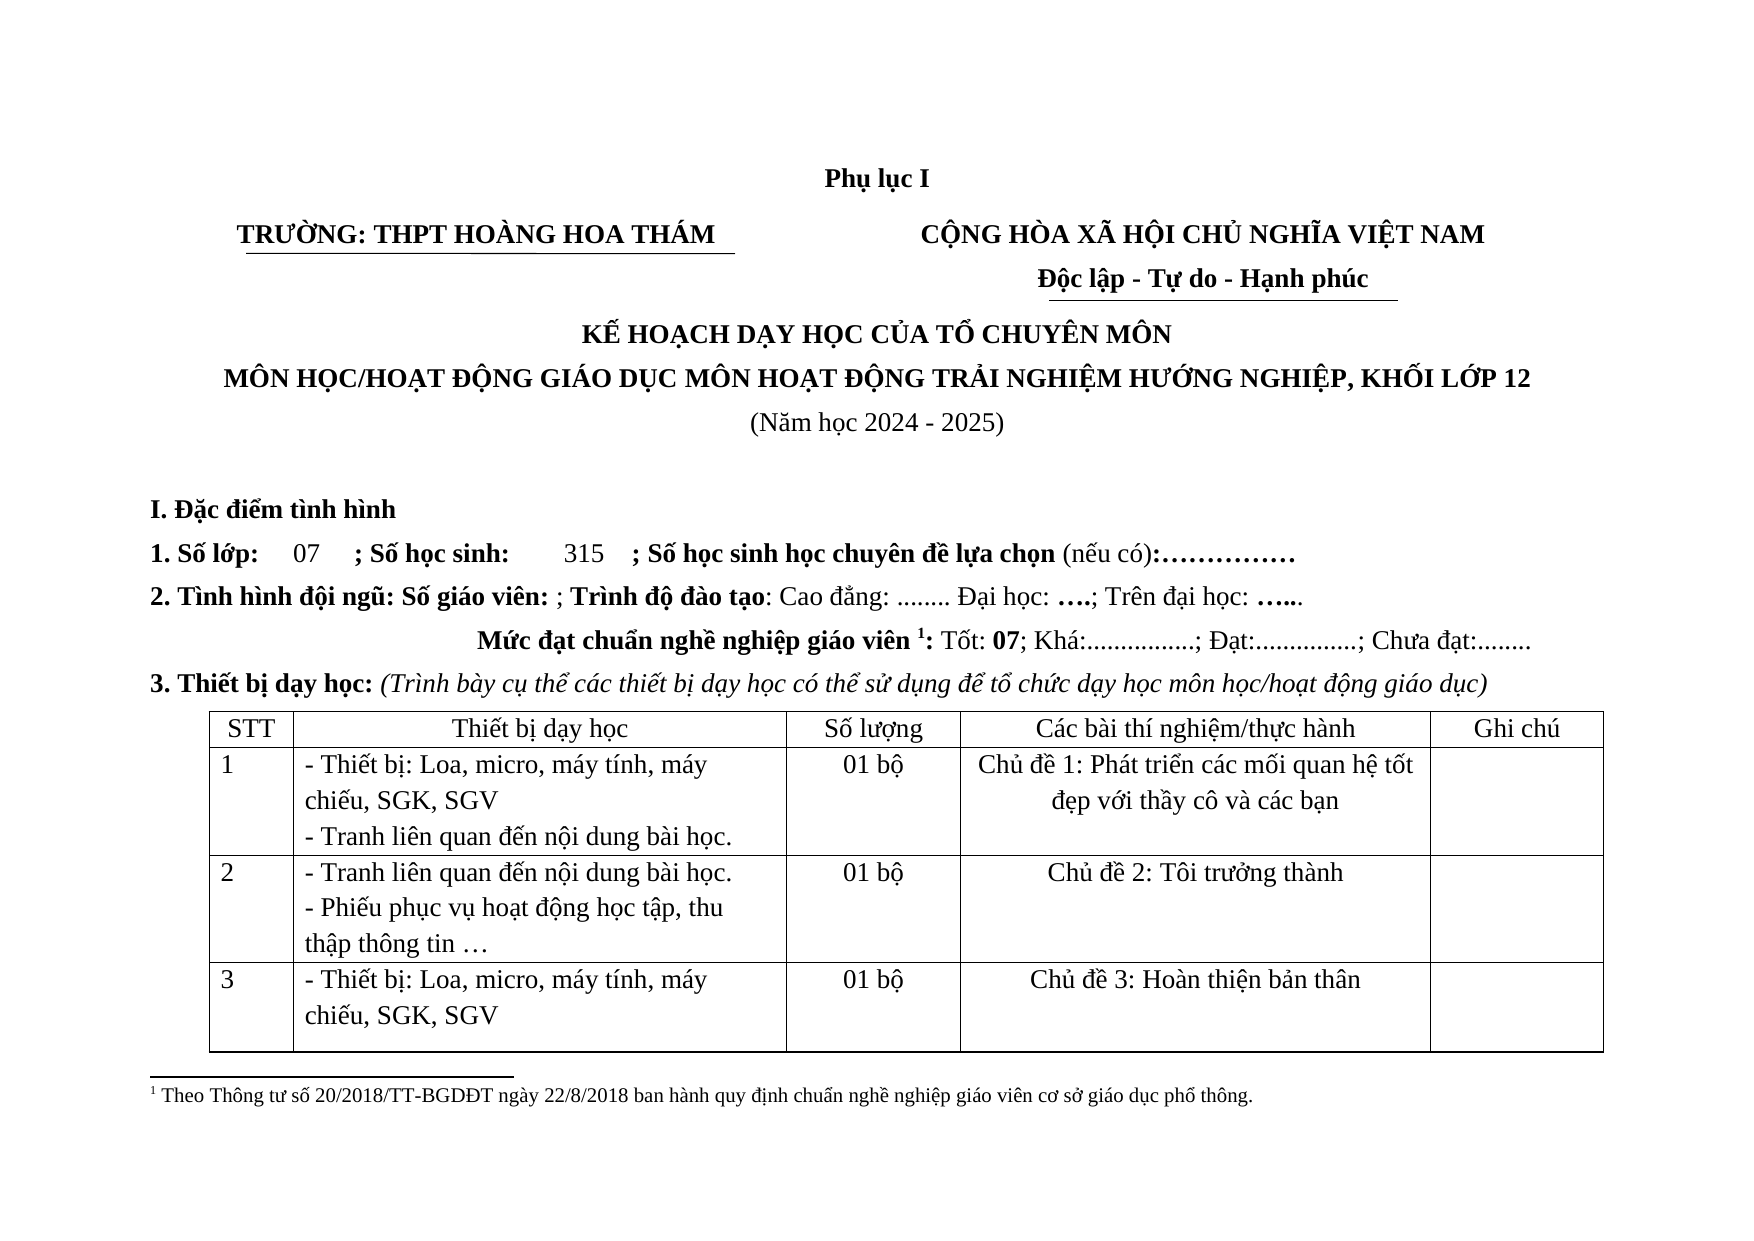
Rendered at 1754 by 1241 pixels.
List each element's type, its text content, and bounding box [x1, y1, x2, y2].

table_header Ghi chú [1431, 712, 1603, 747]
text (Năm học 2024 - 2025) [150, 406, 1604, 437]
text MÔN HỌC/HOẠT ĐỘNG GIÁO DỤC MÔN HOẠT ĐỘNG TRẢI NGHIỆM HƯỚNG NGHIỆP, KHỐI LỚP 12 [150, 362, 1604, 393]
table_header TRƯỜNG: THPT HOÀNG HOA THÁM [150, 206, 802, 306]
table_cell 2 [210, 856, 293, 962]
table_header CỘNG HÒA XÃ HỘI CHỦ NGHĨA VIỆT NAM Độc lập - Tự do - Hạnh phúc [802, 206, 1603, 306]
table_cell 01 bộ [787, 963, 960, 1051]
text Phụ lục I [150, 162, 1604, 194]
text I. Đặc điểm tình hình [150, 493, 1604, 524]
table_cell Chủ đề 1: Phát triển các mối quan hệ tốt đẹp với thầy cô và các bạn [961, 748, 1430, 855]
table_cell [1431, 748, 1603, 855]
table_header Số lượng [787, 712, 960, 747]
table_cell 01 bộ [787, 856, 960, 962]
text KẾ HOẠCH DẠY HỌC CỦA TỔ CHUYÊN MÔN [150, 318, 1604, 349]
table_cell [1431, 963, 1603, 1051]
text 3. Thiết bị dạy học: (Trình bày cụ thể các thiết bị dạy học có thể sử dụng để tổ chức dạy học môn học/hoạt động giáo dục) [150, 668, 1604, 699]
text 1. Số lớp: 07 ; Số học sinh: 315 ; Số học sinh học chuyên đề lựa chọn (nếu có):…………… [150, 537, 1604, 568]
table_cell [961, 963, 1430, 1051]
table_cell 1 [210, 748, 293, 855]
table_cell - Thiết bị: Loa, micro, máy tính, máy chiếu, SGK, SGV - Tranh liên quan đến nội dung bài học. [294, 748, 786, 855]
table_header STT [210, 712, 293, 747]
table_header Thiết bị dạy học [294, 712, 786, 747]
table_cell - Tranh liên quan đến nội dung bài học. - Phiếu phục vụ hoạt động học tập, thu thập thông tin … [294, 856, 786, 962]
text 2. Tình hình đội ngũ: Số giáo viên: ; Trình độ đào tạo: Cao đẳng: ........ Đại học: ….; Trên đại học: …... [150, 580, 1604, 611]
table_cell 01 bộ [787, 748, 960, 855]
table_cell Chủ đề 2: Tôi trưởng thành [961, 856, 1430, 962]
text Mức đạt chuẩn nghề nghiệp giáo viên : Tốt: 07; Khá:................; Đạt:...............; Chưa đạt:........ [150, 624, 1604, 655]
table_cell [294, 963, 786, 1051]
table_header Các bài thí nghiệm/thực hành [961, 712, 1430, 747]
table_cell 3 [210, 963, 293, 1051]
table_cell [1431, 856, 1603, 962]
